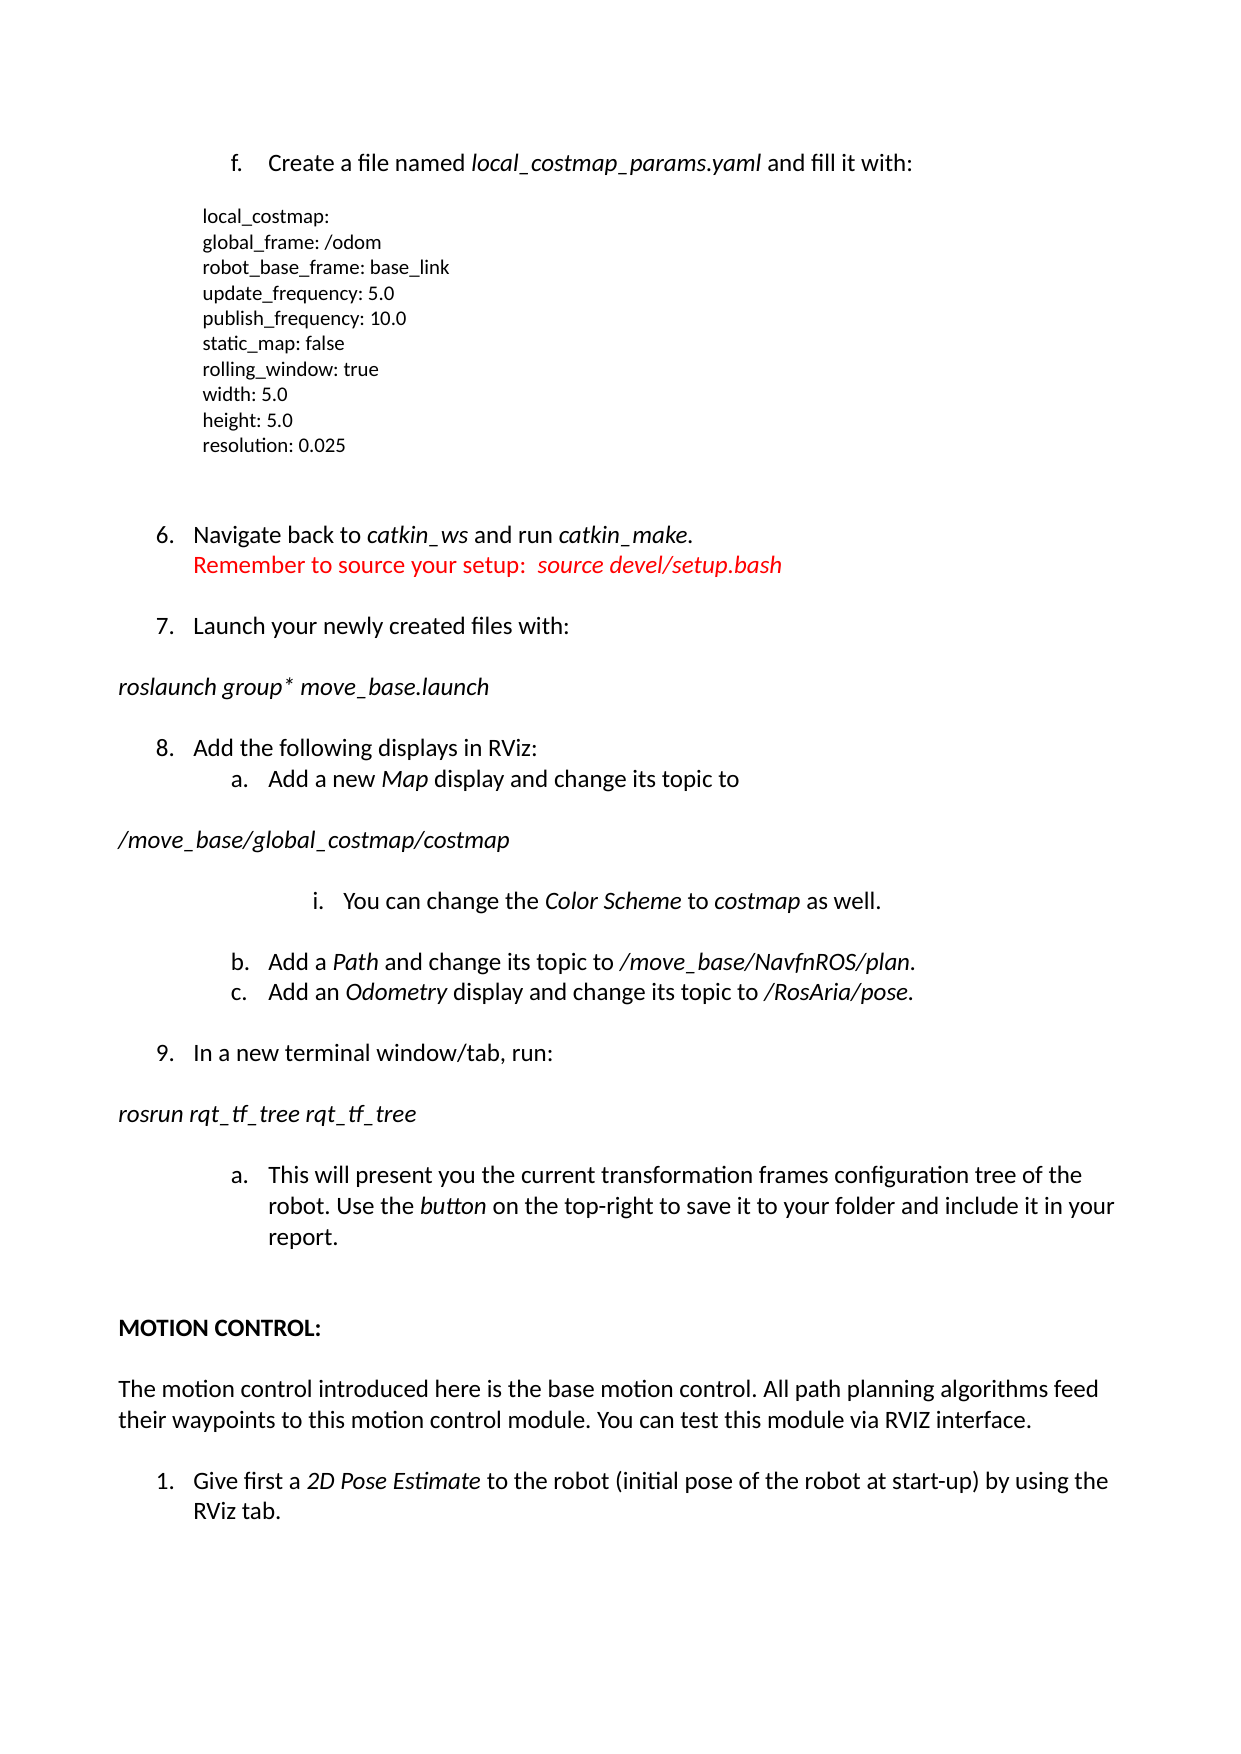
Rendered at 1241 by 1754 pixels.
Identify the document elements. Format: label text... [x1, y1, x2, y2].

list publish_frequency: 10.0 [193, 305, 1122, 331]
list width: 5.0 [193, 381, 1122, 407]
list Create a file named local_costmap_params.yaml and fill it with: [231, 148, 1122, 178]
list resolution: 0.025 [193, 432, 1122, 458]
list Add an Odometry display and change its topic to /RosAria/pose. [231, 977, 1122, 1007]
list robot_base_frame: base_link [193, 254, 1122, 280]
text rosrun rqt_tf_tree rqt_tf_tree [118, 1099, 1122, 1129]
list Navigate back to catkin_ws and run catkin_make. [156, 519, 1122, 549]
list static_map: false [193, 331, 1122, 356]
list Give first a 2D Pose Estimate to the robot (initial pose of the robot at start-up) by using the RViz tab. [156, 1465, 1122, 1526]
list update_frequency: 5.0 [193, 280, 1122, 305]
list height: 5.0 [193, 407, 1122, 432]
list In a new terminal window/tab, run: [156, 1038, 1122, 1068]
text Remember to source your setup: source devel/setup.bash [118, 549, 1122, 580]
list Add a new Map display and change its topic to [231, 763, 1122, 793]
list Add the following displays in RViz: [156, 732, 1122, 763]
list rolling_window: true [193, 356, 1122, 381]
list You can change the Color Scheme to costmap as well. [324, 885, 1122, 916]
list Launch your newly created files with: [156, 610, 1122, 641]
text MOTION CONTROL: [118, 1312, 1122, 1343]
list global_frame: /odom [193, 229, 1122, 254]
text roslaunch group* move_base.launch [118, 671, 1122, 702]
list This will present you the current transformation frames configuration tree of the robot. Use the button on the top-right to save it to your folder and include it in your report. [231, 1160, 1122, 1251]
text /move_base/global_costmap/costmap [118, 824, 1122, 854]
list Add a Path and change its topic to /move_base/NavfnROS/plan. [231, 946, 1122, 977]
list local_costmap: [193, 203, 1122, 229]
text The motion control introduced here is the base motion control. All path planning algorithms feed their waypoints to this motion control module. You can test this module via RVIZ interface. [118, 1373, 1122, 1434]
